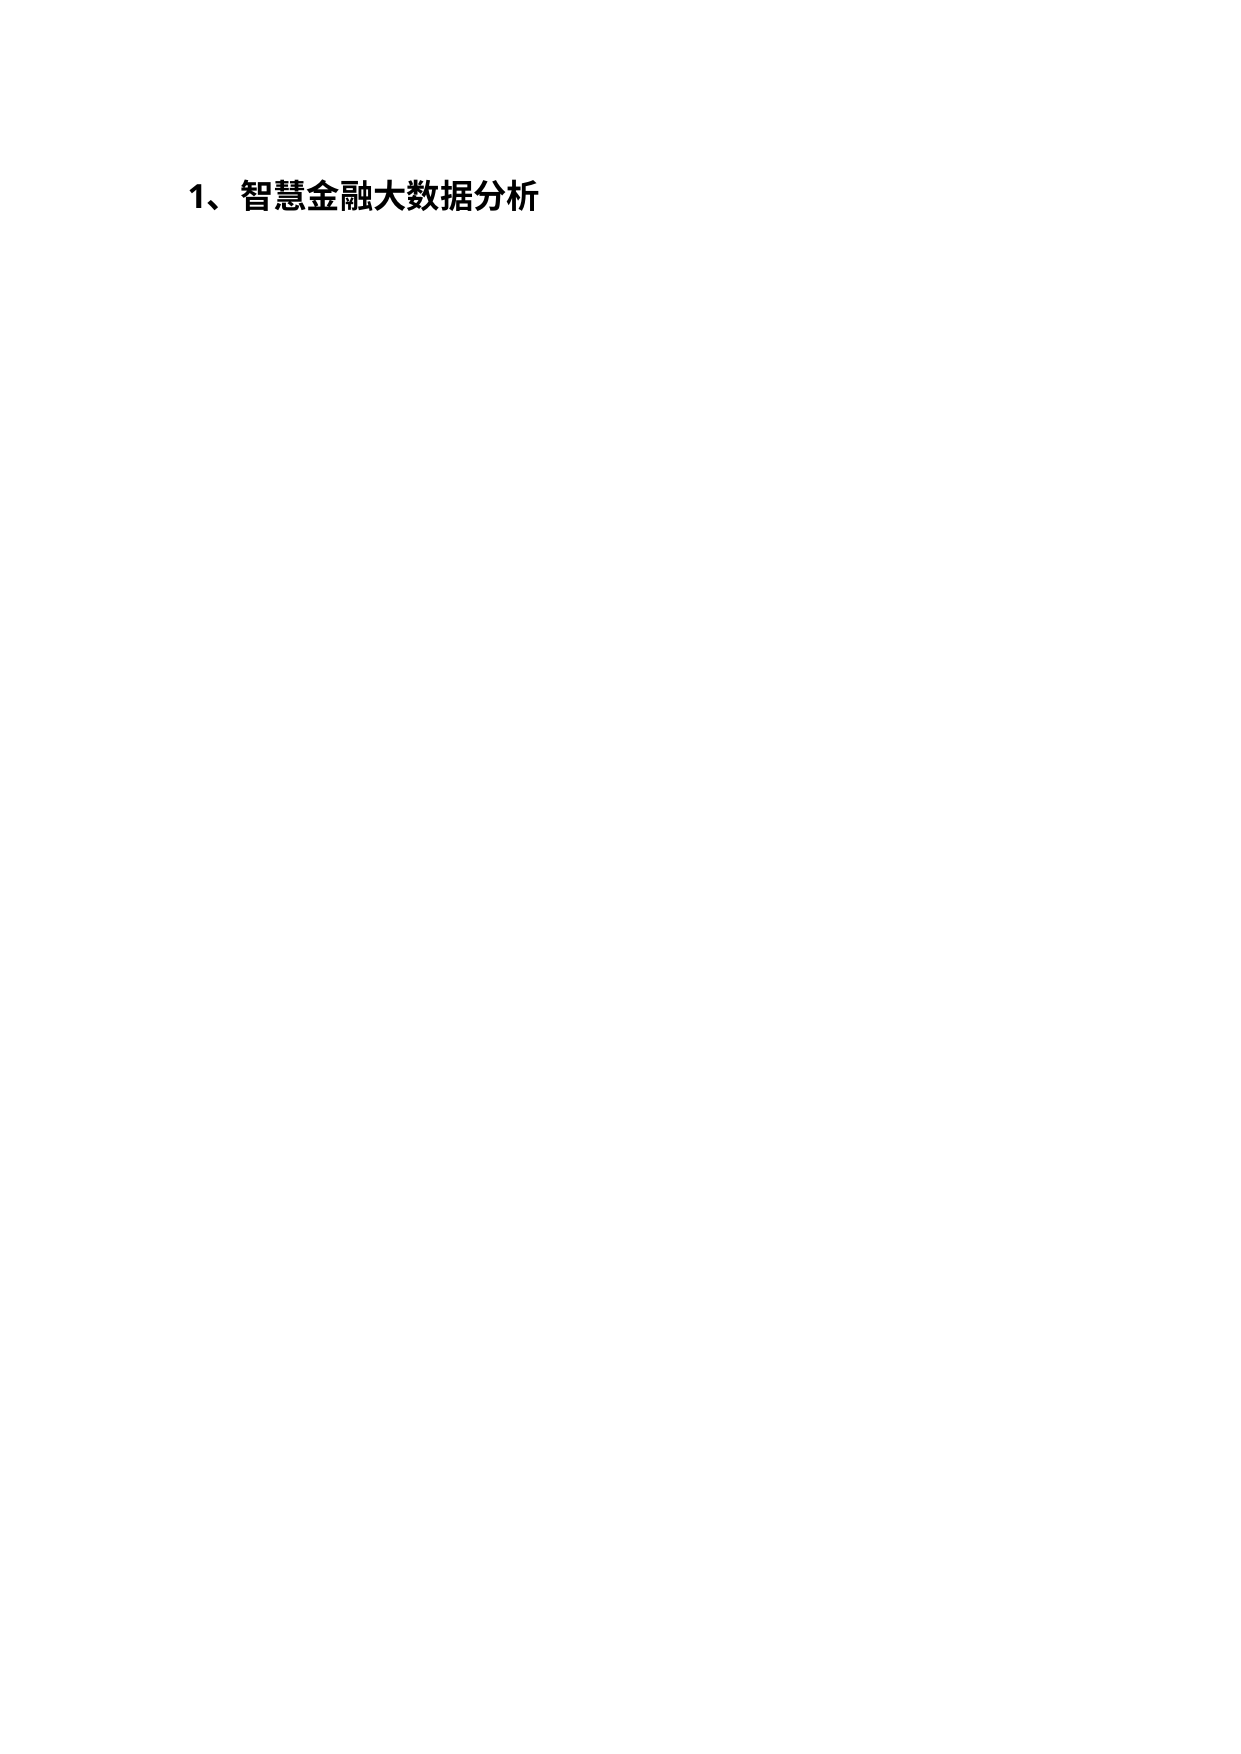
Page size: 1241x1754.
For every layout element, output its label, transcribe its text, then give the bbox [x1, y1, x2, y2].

subtitle 1、智慧金融大数据分析 [187, 162, 1053, 227]
